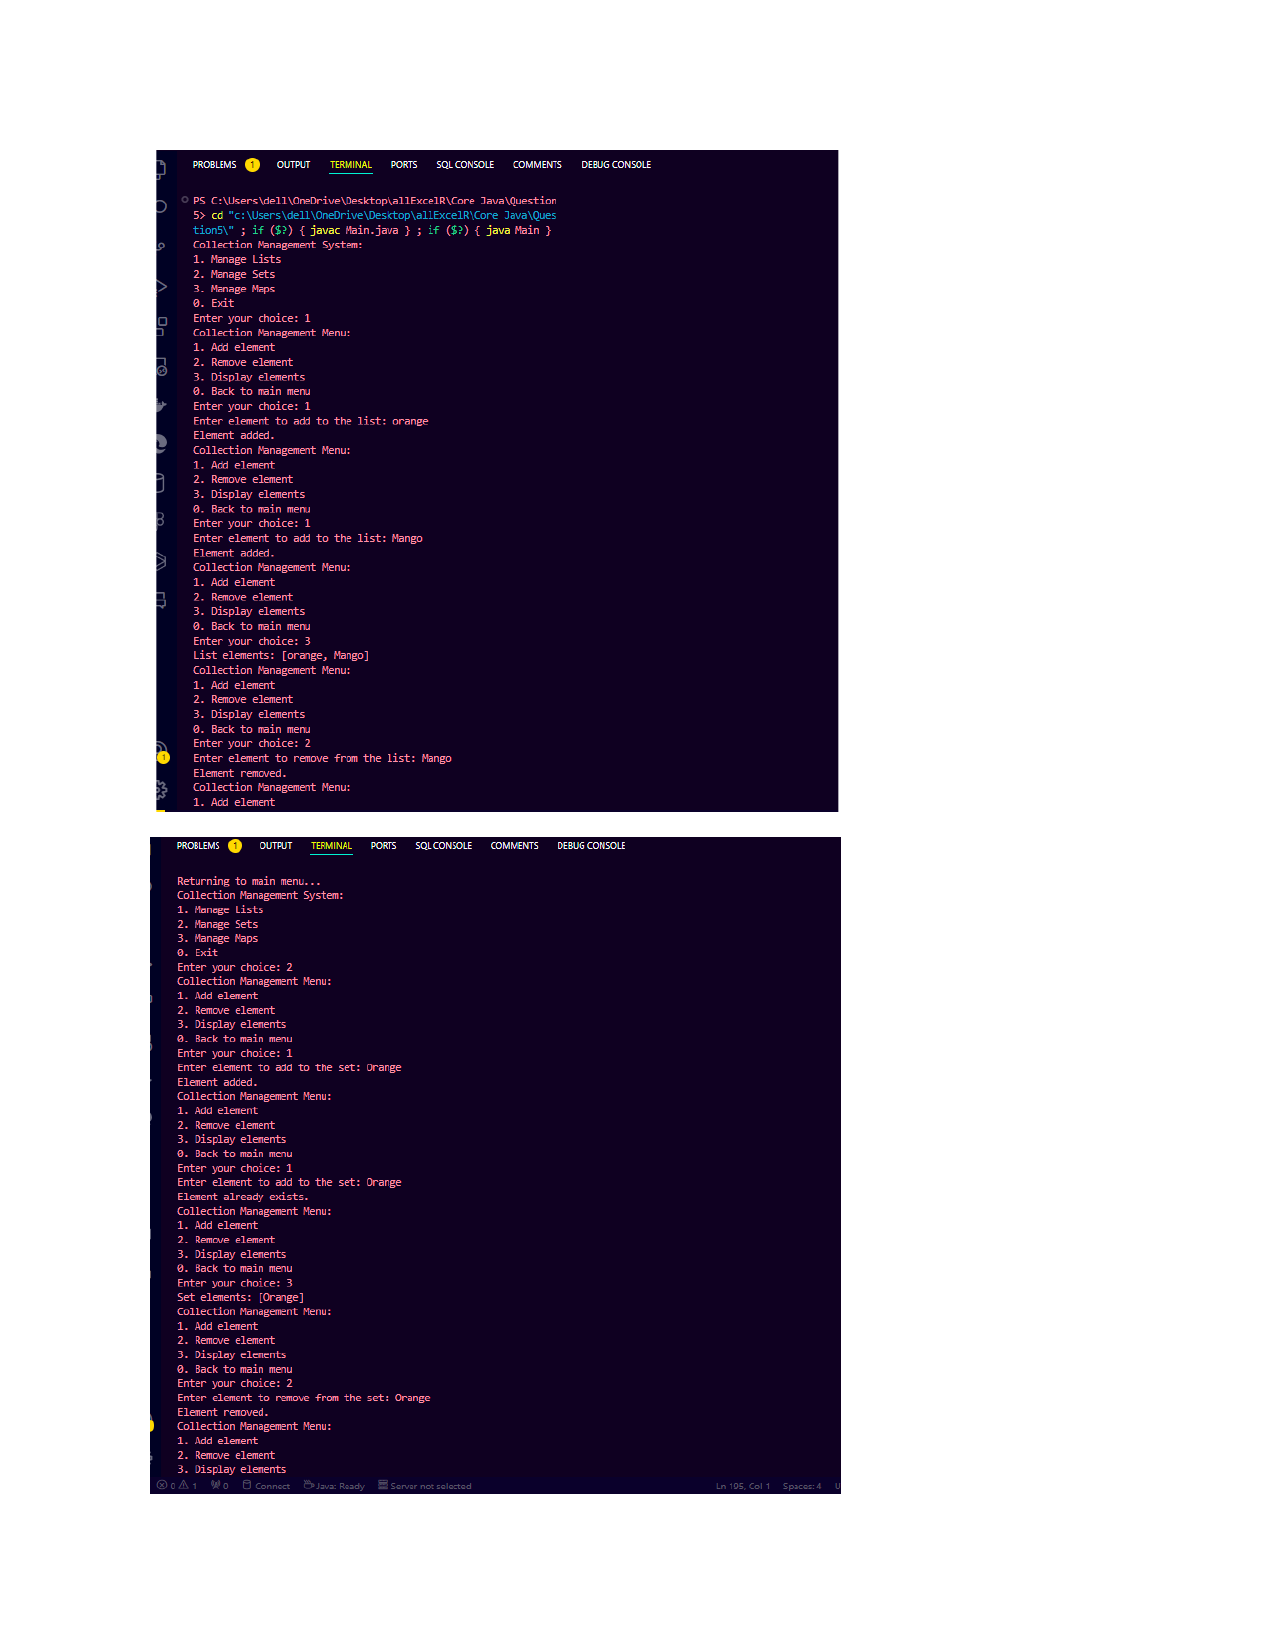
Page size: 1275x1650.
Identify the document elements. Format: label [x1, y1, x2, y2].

picture [150, 837, 841, 1494]
picture [156, 150, 839, 812]
